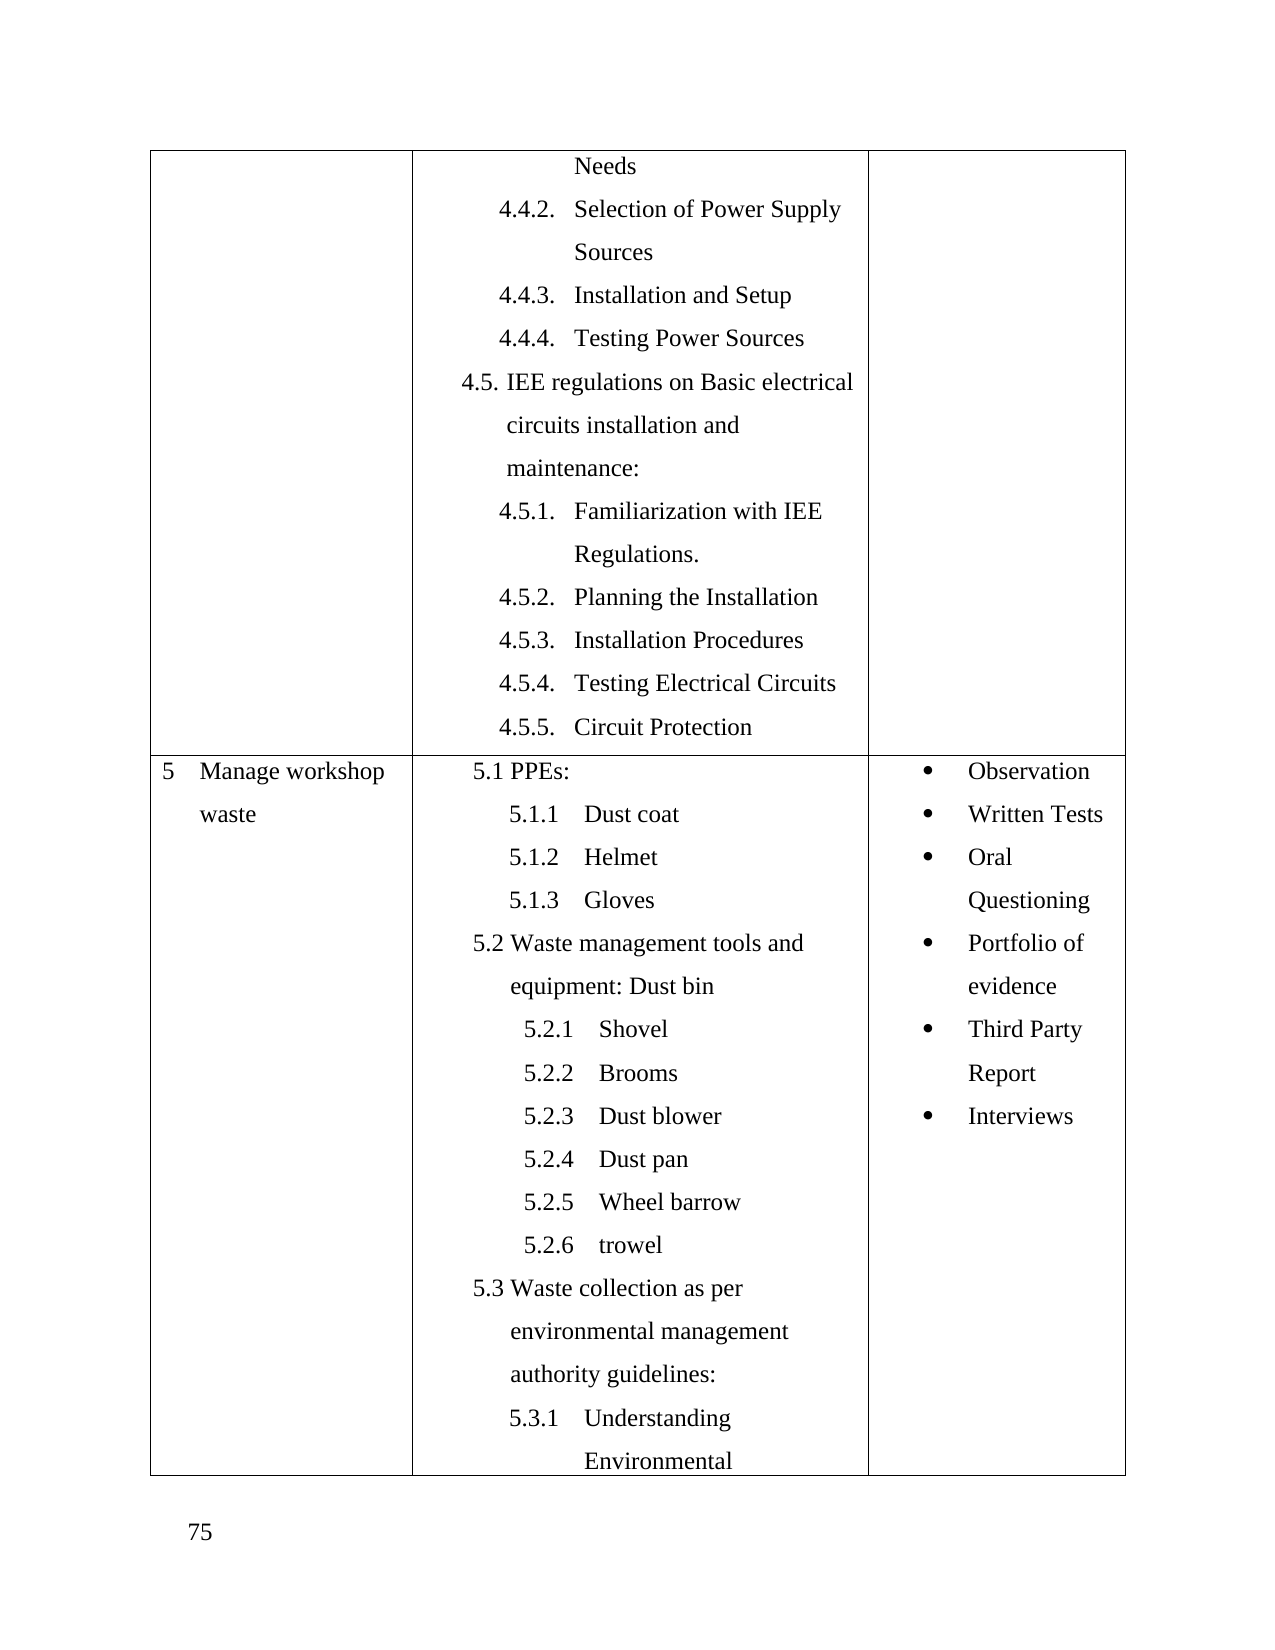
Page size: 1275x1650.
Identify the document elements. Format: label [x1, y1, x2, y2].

table_cell [413, 756, 868, 1474]
table_cell [151, 756, 412, 1474]
table_cell [869, 756, 1125, 1474]
table_cell [413, 151, 868, 755]
table_cell [151, 151, 412, 755]
table_cell [869, 151, 1125, 755]
